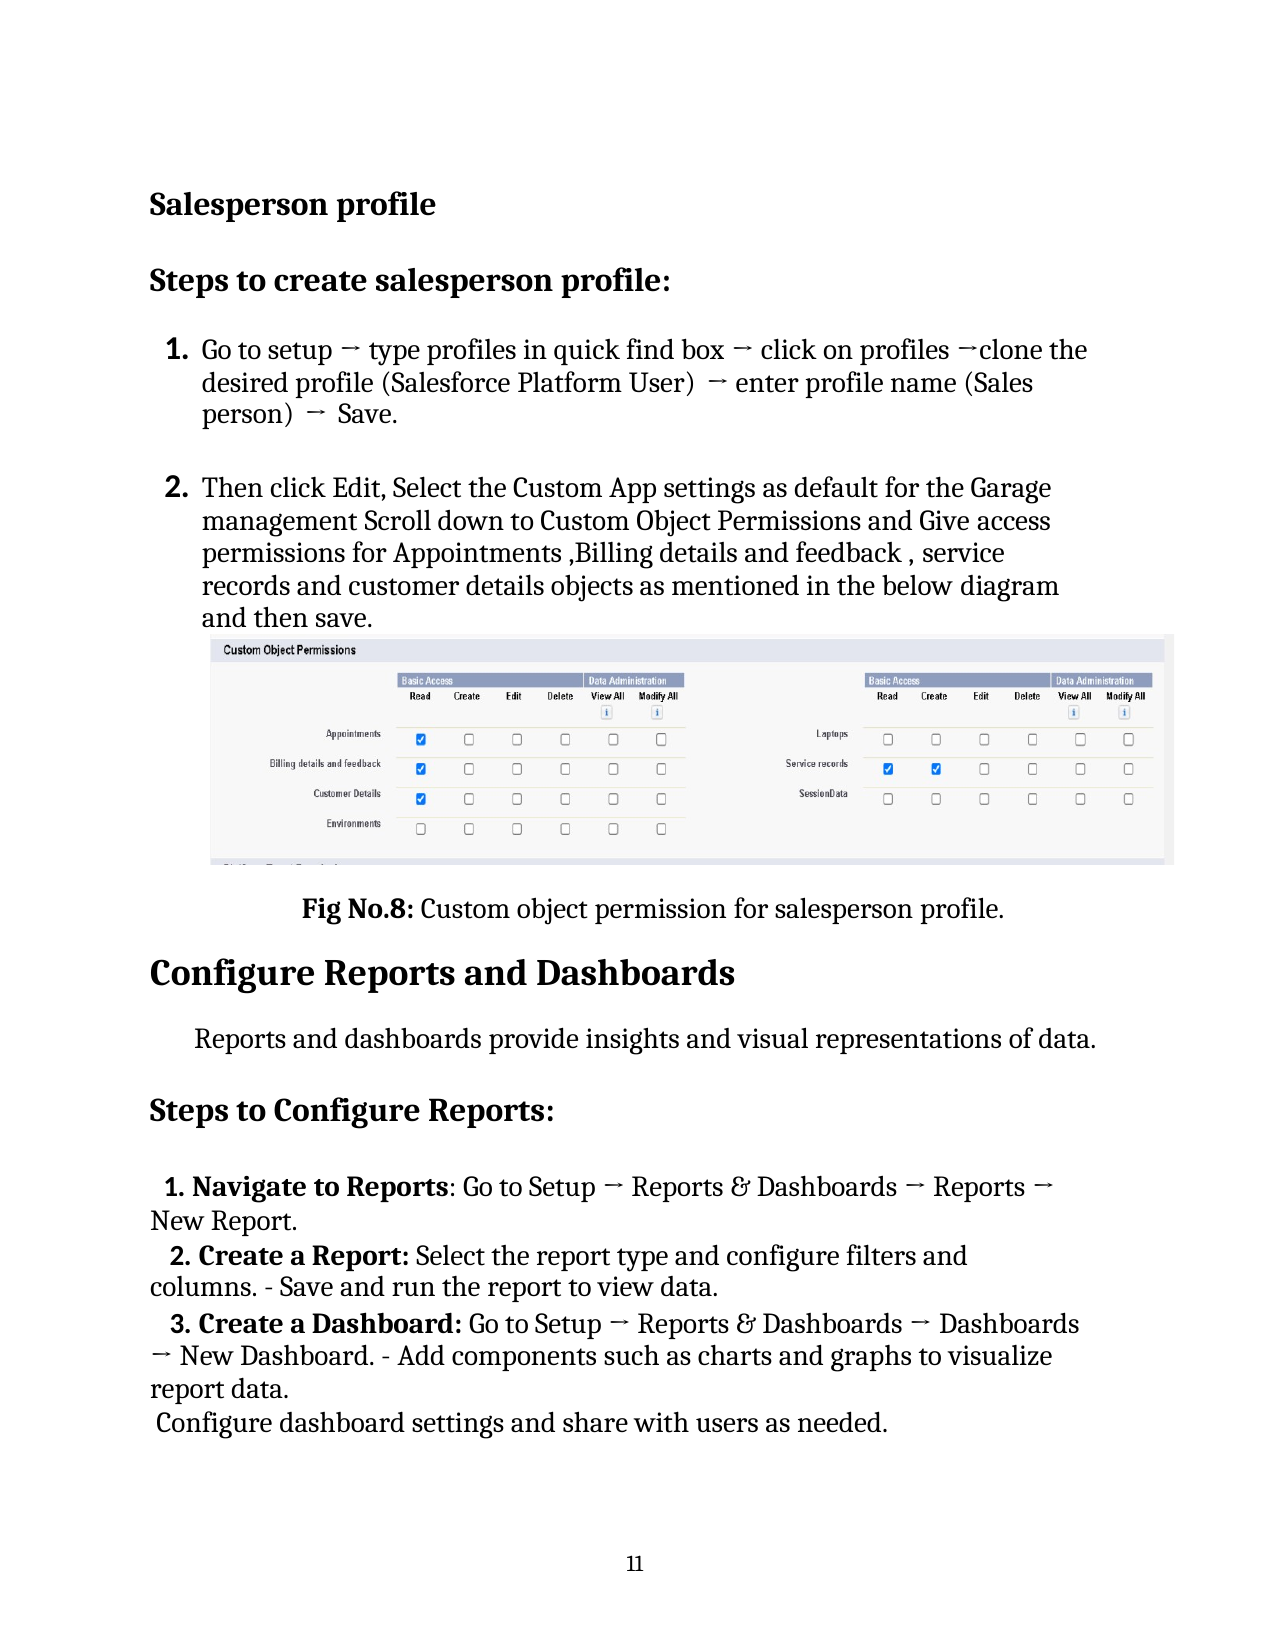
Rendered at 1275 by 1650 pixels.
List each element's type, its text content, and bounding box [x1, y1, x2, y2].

text Fig No.8: Custom object permission for salesperson profile. [170, 892, 1136, 926]
subtitle Configure Reports and Dashboards [150, 952, 1223, 995]
list Go to setup → type profiles in quick find box → click on profiles →clone the desired profile (Salesforce Platform User) → enter profile name (Sales person) → Save. [164, 329, 1119, 431]
text New Report. [150, 1203, 1223, 1237]
text Configure dashboard settings and share with users as needed. [156, 1406, 1223, 1439]
text Steps to create salesperson profile: [150, 262, 1223, 300]
picture [210, 634, 1175, 865]
text Reports and dashboards provide insights and visual representations of data. [194, 1022, 1223, 1056]
subtitle Steps to Configure Reports: [150, 1091, 1223, 1129]
list Create a Dashboard: Go to Setup → Reports & Dashboards → Dashboards → New Dashboard. - Add components such as charts and graphs to visualize report data. [150, 1305, 1100, 1406]
subtitle Salesperson profile [150, 185, 1223, 223]
list Create a Report: Select the report type and configure filters and columns. - Save and run the report to view data. [150, 1238, 1002, 1304]
list Navigate to Reports: Go to Setup → Reports & Dashboards → Reports → [163, 1168, 1223, 1203]
list Then click Edit, Select the Custom App settings as default for the Garage management Scroll down to Custom Object Permissions and Give access permissions for Appointments ,Billing details and feedback , service records and customer details objects as mentioned in the below diagram and then save. [164, 467, 1090, 635]
